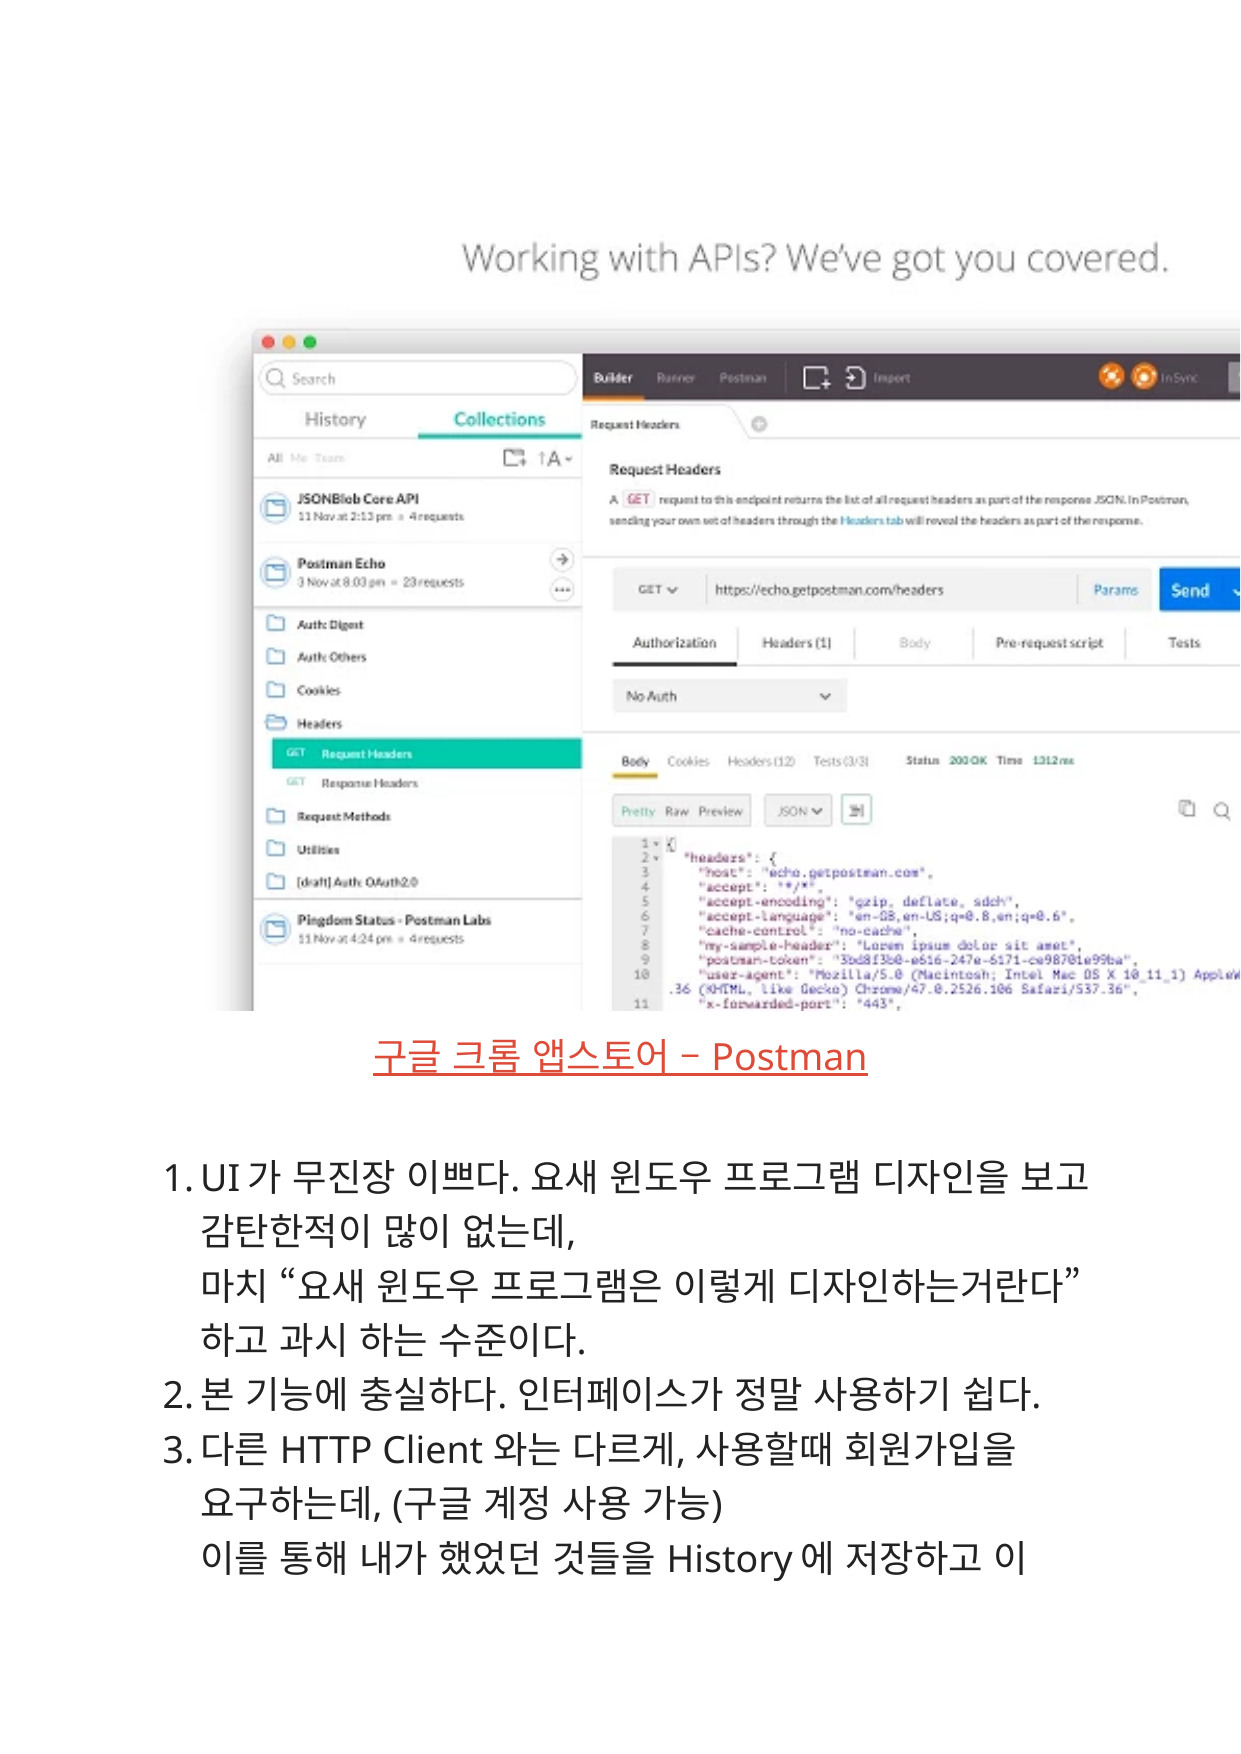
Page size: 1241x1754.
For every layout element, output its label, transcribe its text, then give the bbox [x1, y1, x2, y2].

subtitle 구글 크롬 앱스토어 – Postman [150, 1027, 1090, 1081]
picture [150, 177, 1241, 1011]
list UI가 무진장 이쁘다. 요새 윈도우 프로그램 디자인을 보고 감탄한적이 많이 없는데, 마치 “요새 윈도우 프로그램은 이렇게 디자인하는거란다” 하고 과시 하는 수준이다. [162, 1148, 1090, 1365]
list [162, 1420, 1090, 1583]
list 본 기능에 충실하다. 인터페이스가 정말 사용하기 쉽다. [162, 1365, 1090, 1420]
